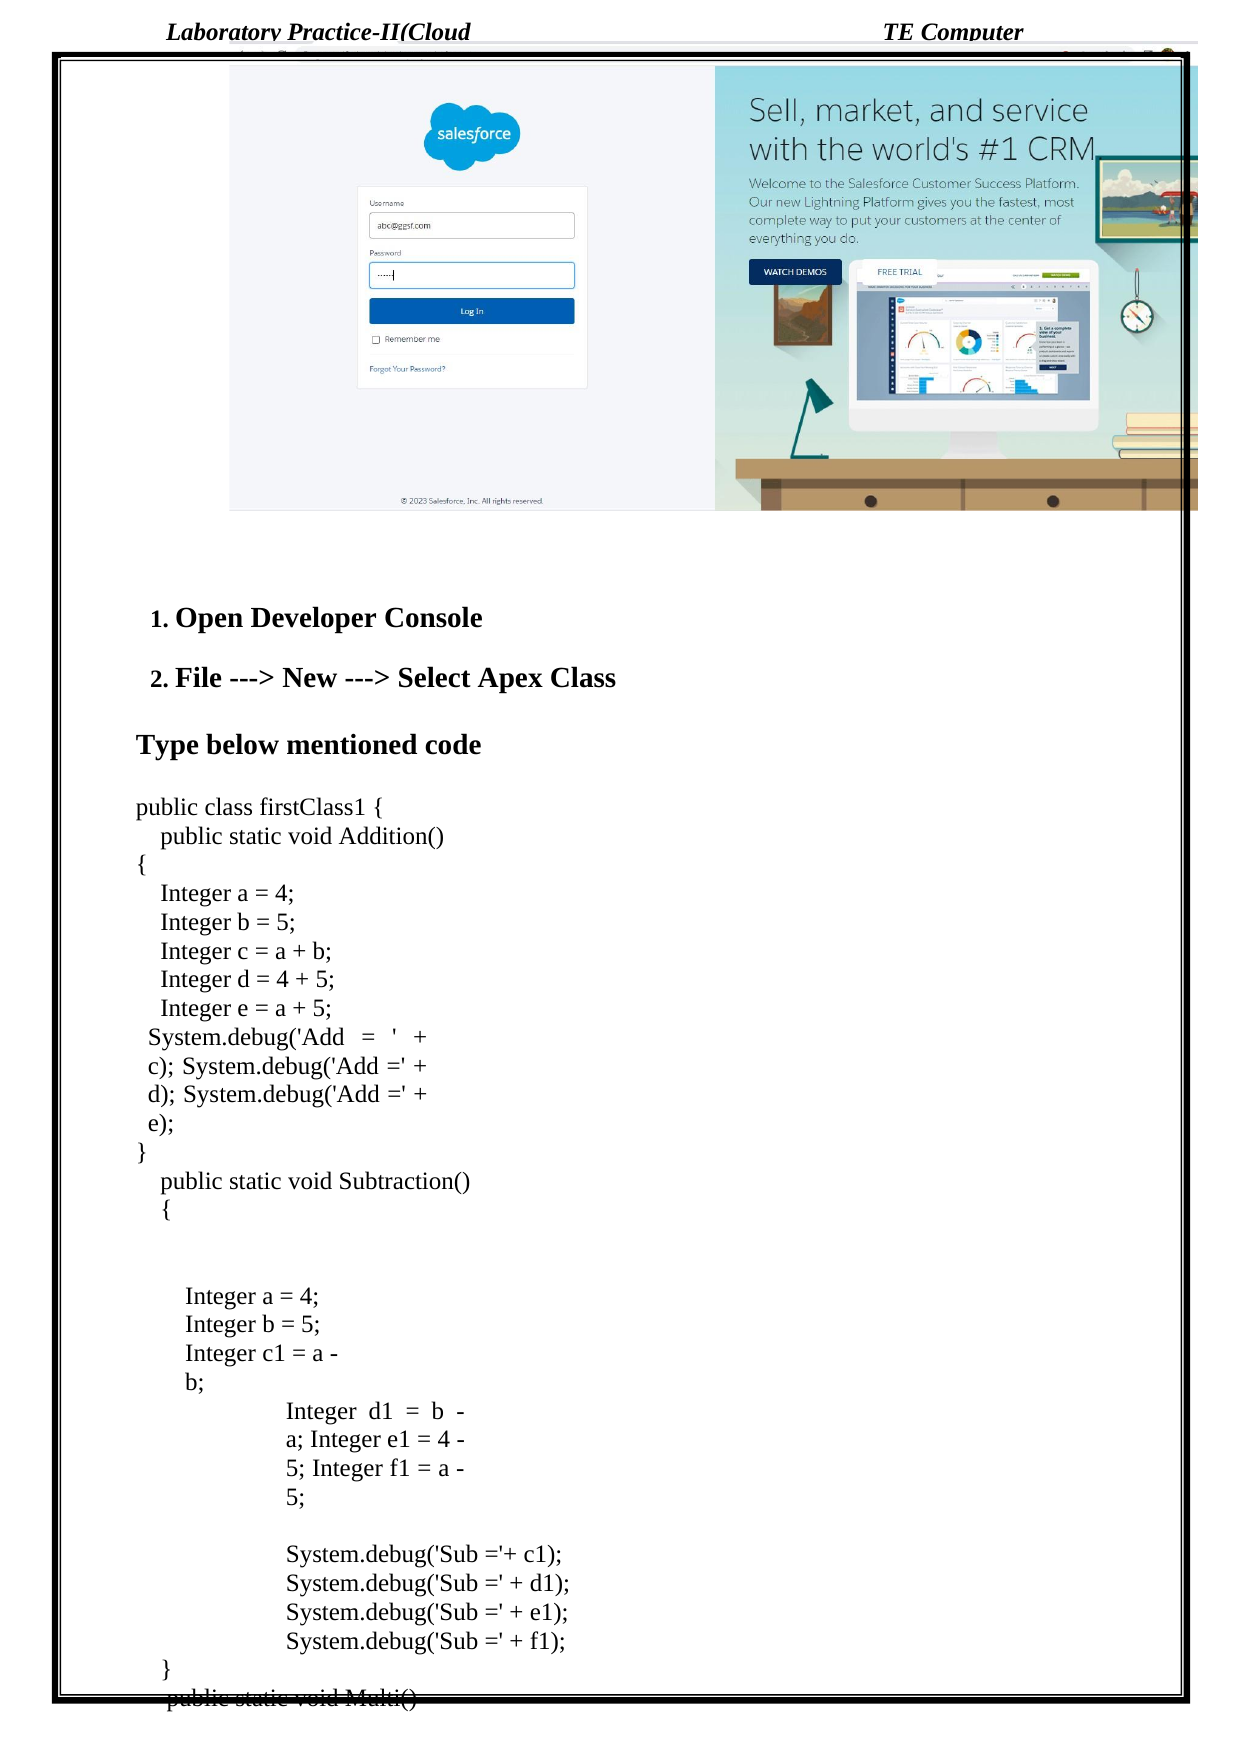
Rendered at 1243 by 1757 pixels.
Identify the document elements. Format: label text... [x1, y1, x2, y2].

text public static void Subtraction() [160, 1166, 1159, 1194]
picture [229, 41, 1198, 511]
text Integer a = 4; Integer b = 5; Integer c1 = a - b; [185, 1281, 363, 1396]
text System.debug('Sub ='+ c1); System.debug('Sub =' + d1); System.debug('Sub =' + e1); System.debug('Sub =' + f1); [286, 1539, 753, 1654]
picture [229, 62, 1180, 511]
list Open Developer Console [150, 600, 1159, 634]
text System.debug('Add = ' + c); System.debug('Add =' + d); System.debug('Add =' + e); [148, 1022, 427, 1137]
text Integer a = 4; Integer b = 5; Integer c = a + b; Integer d = 4 + 5; Integer e = a + 5; [160, 878, 363, 1022]
text { [136, 849, 1159, 878]
text Integer d1 = b - a; Integer e1 = 4 - 5; Integer f1 = a - 5; [286, 1396, 465, 1511]
text public static void Addition() [160, 821, 1159, 849]
text } [136, 1137, 1159, 1166]
text public class firstClass1 { [136, 794, 1159, 821]
text { [160, 1194, 1159, 1223]
text } [160, 1654, 1159, 1683]
list File ---> New ---> Select Apex Class Type below mentioned code [136, 660, 616, 761]
